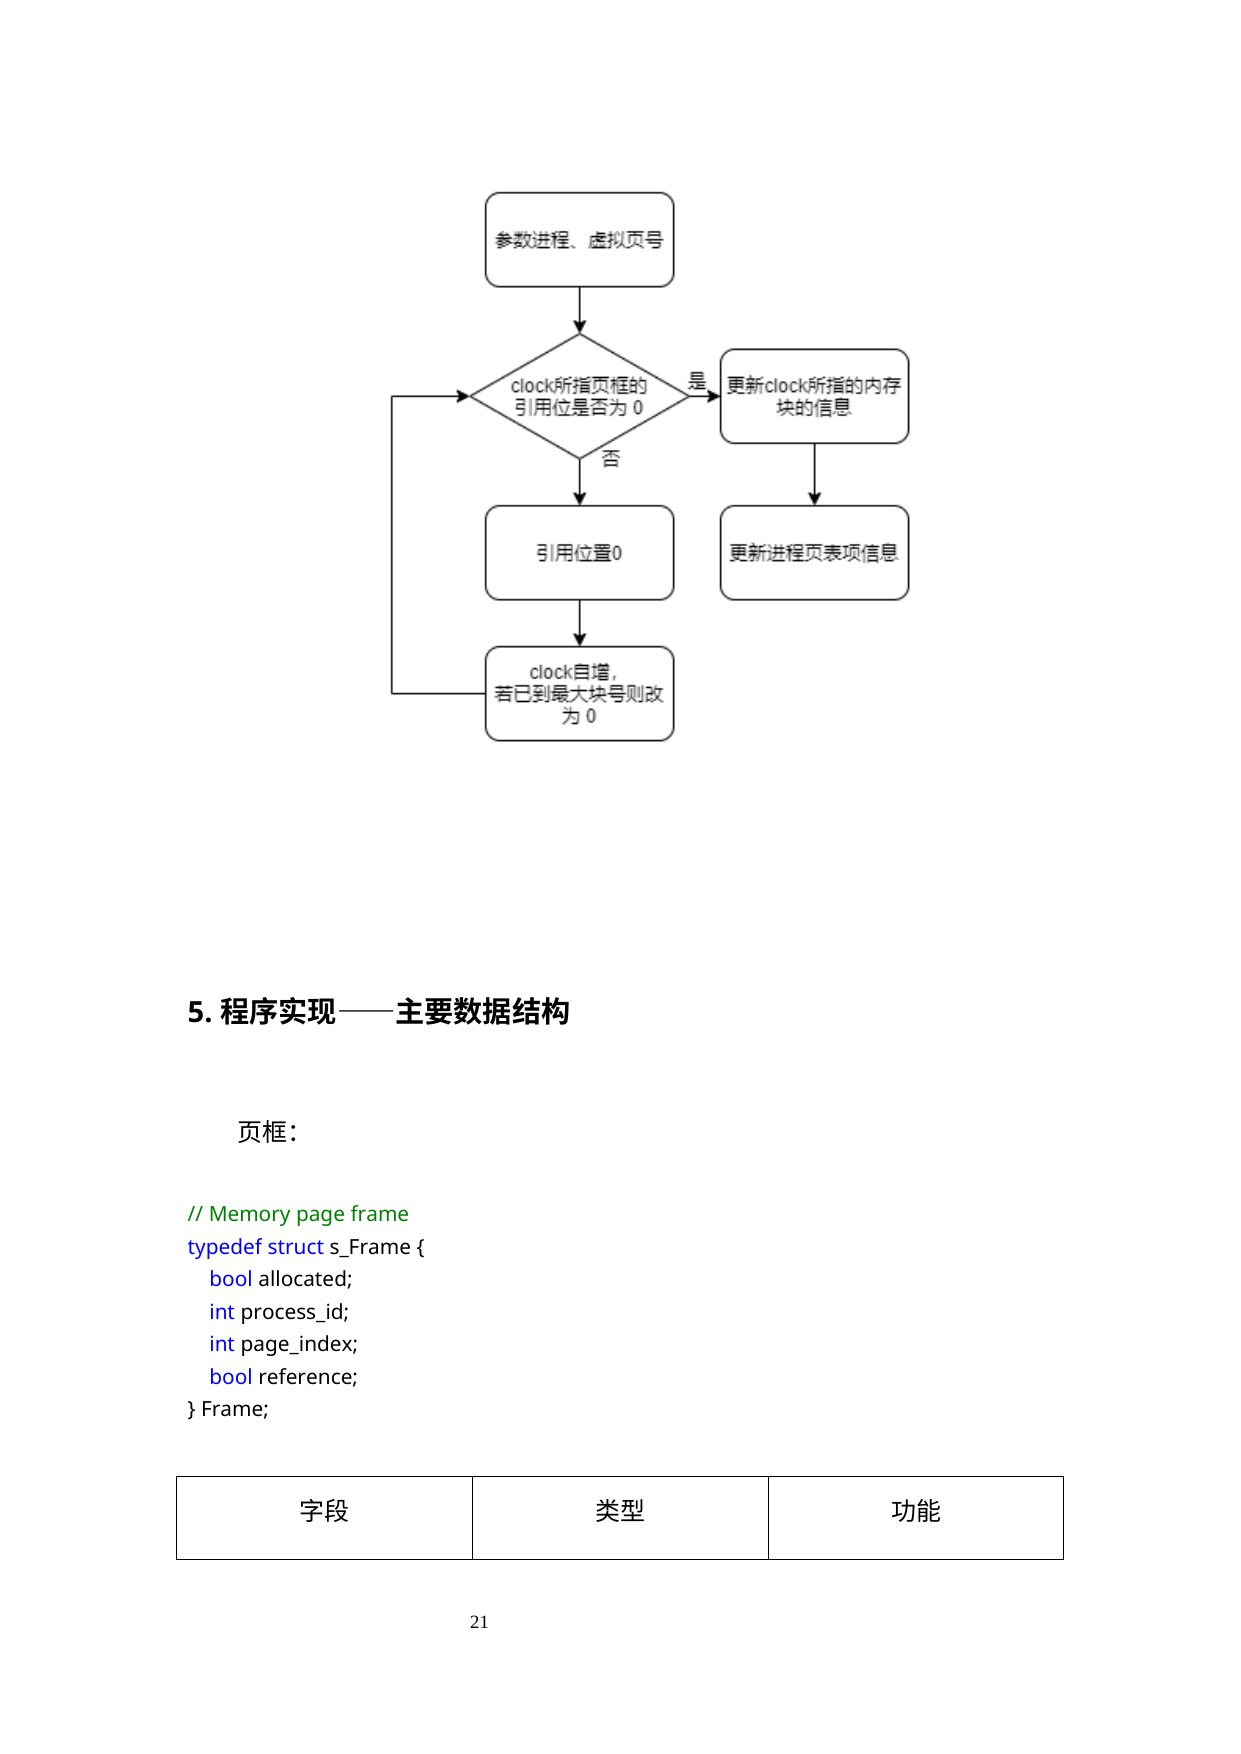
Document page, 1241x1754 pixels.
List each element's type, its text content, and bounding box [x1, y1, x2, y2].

subtitle 程序实现——主要数据结构 [187, 977, 1053, 1042]
table_header 字段 [177, 1477, 472, 1559]
text bool reference; [187, 1360, 1053, 1393]
text int process_id; [187, 1295, 1053, 1328]
text } Frame; [187, 1393, 1053, 1425]
text typedef struct s_Frame { [187, 1230, 1053, 1263]
text 页框： [187, 1098, 1053, 1163]
text // Memory page frame [187, 1198, 1053, 1230]
picture [349, 162, 941, 773]
text bool allocated; [187, 1263, 1053, 1295]
table_header 功能 [769, 1477, 1063, 1559]
table_header 类型 [473, 1477, 768, 1559]
text int page_index; [187, 1328, 1053, 1360]
